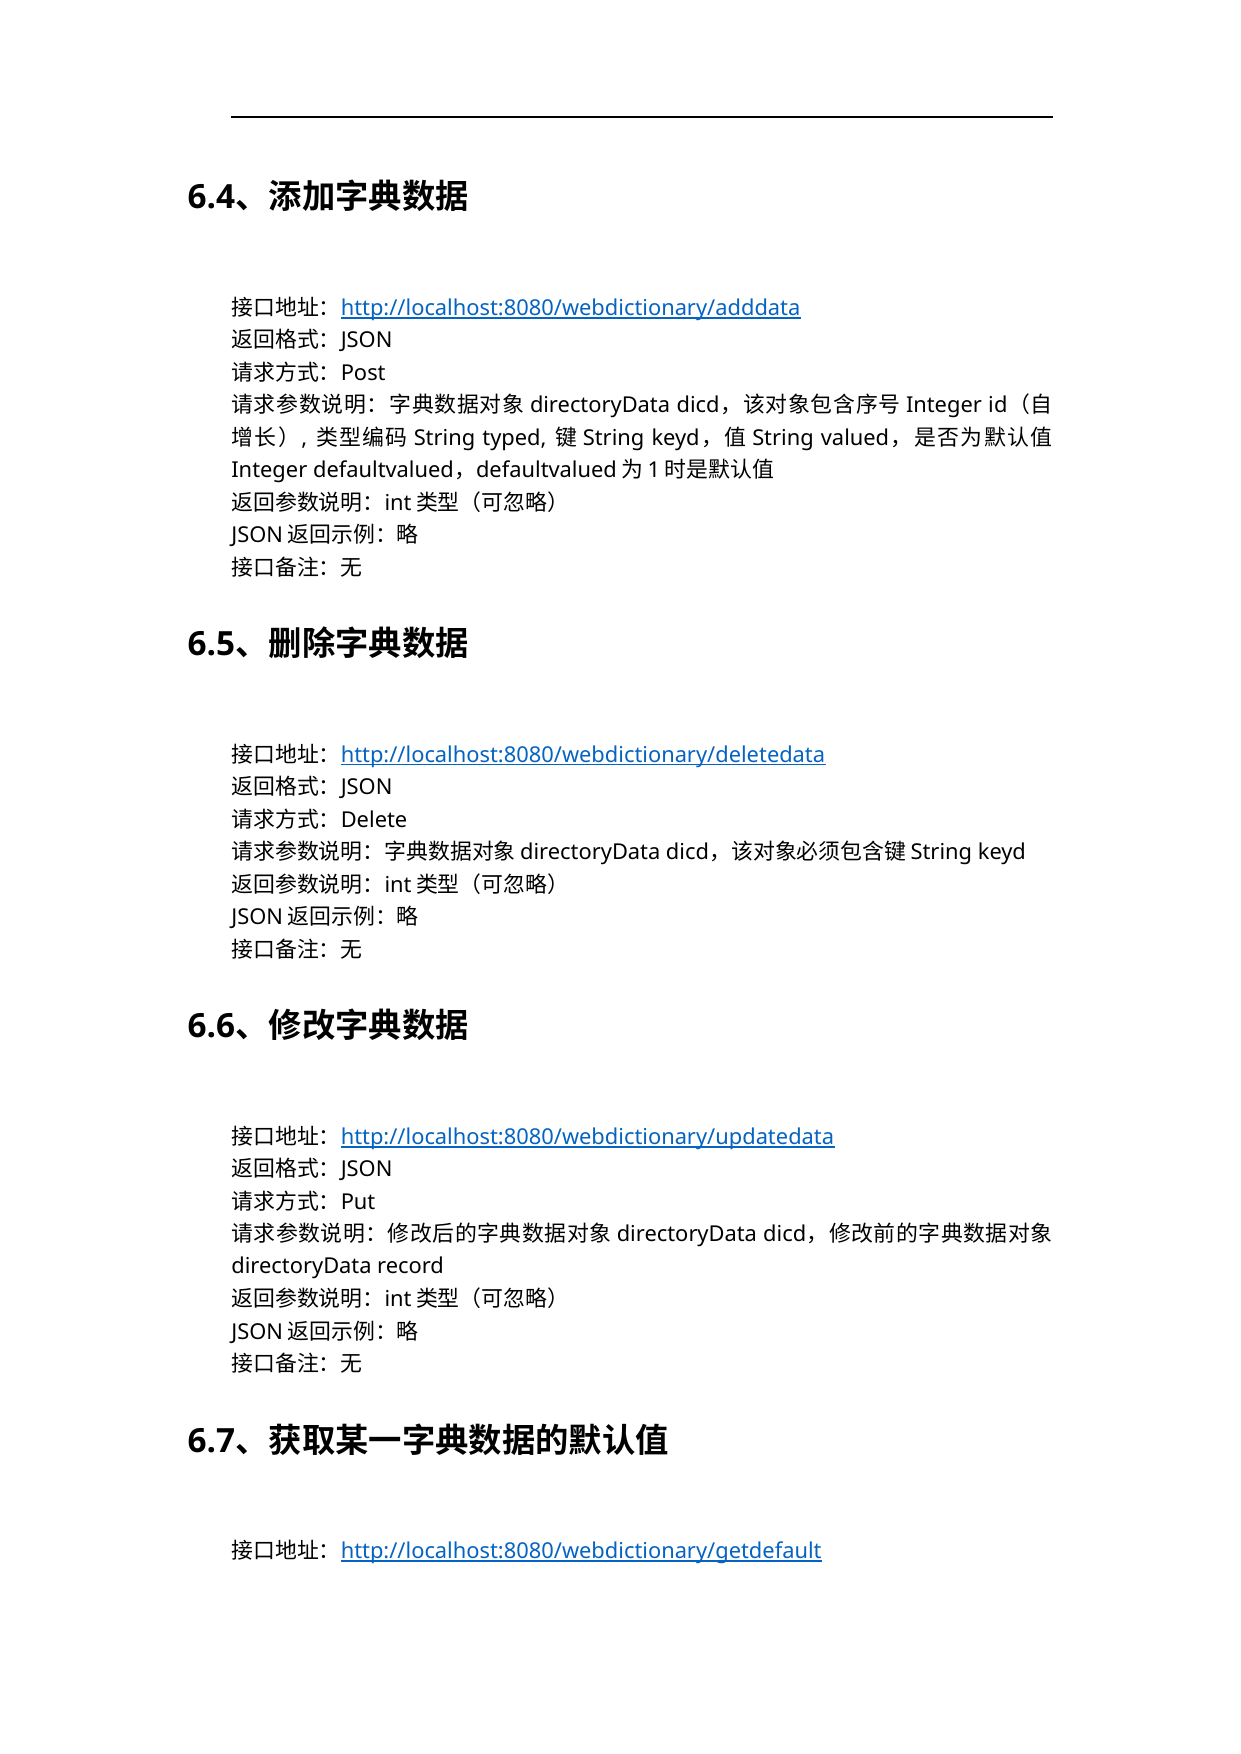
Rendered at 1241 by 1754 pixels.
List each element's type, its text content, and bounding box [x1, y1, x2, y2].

subtitle 6.5、删除字典数据 [187, 609, 1053, 674]
text 接口备注：无 [231, 931, 1053, 964]
text 请求方式：Put [231, 1183, 1053, 1216]
text 请求方式：Delete [231, 801, 1053, 834]
text 接口备注：无 [231, 1346, 1053, 1378]
text JSON返回示例：略 [231, 899, 1053, 931]
text 返回参数说明：int类型（可忽略） [231, 484, 1053, 517]
text 请求参数说明：字典数据对象directoryData dicd，该对象包含序号Integer id（自增长）, 类型编码String typed, 键String keyd，值String valued，是否为默认值Integer defaultvalued，defaultvalued为1时是默认值 [231, 387, 1053, 484]
text 接口备注：无 [187, 549, 1053, 582]
text JSON返回示例：略 [231, 517, 1053, 549]
subtitle 6.6、修改字典数据 [187, 991, 1053, 1056]
text JSON返回示例：略 [231, 1313, 1053, 1346]
text 接口地址：http://localhost:8080/webdictionary/adddata [187, 289, 1053, 322]
text 接口地址：http://localhost:8080/webdictionary/updatedata [187, 1118, 1053, 1151]
subtitle 6.7、获取某一字典数据的默认值 [187, 1405, 1053, 1470]
text 接口地址：http://localhost:8080/webdictionary/deletedata [187, 736, 1053, 769]
text 返回参数说明：int类型（可忽略） [231, 866, 1053, 899]
text 返回格式：JSON [231, 769, 1053, 801]
text 返回格式：JSON [231, 322, 1053, 354]
subtitle 6.4、添加字典数据 [187, 162, 1053, 227]
text 请求参数说明：修改后的字典数据对象directoryData dicd，修改前的字典数据对象directoryData record [231, 1216, 1053, 1281]
text 返回格式：JSON [231, 1151, 1053, 1183]
text 请求方式：Post [231, 354, 1053, 387]
text 接口地址：http://localhost:8080/webdictionary/getdefault [187, 1533, 1053, 1565]
text 返回参数说明：int类型（可忽略） [231, 1281, 1053, 1313]
text 请求参数说明：字典数据对象directoryData dicd，该对象必须包含键String keyd [231, 834, 1053, 866]
